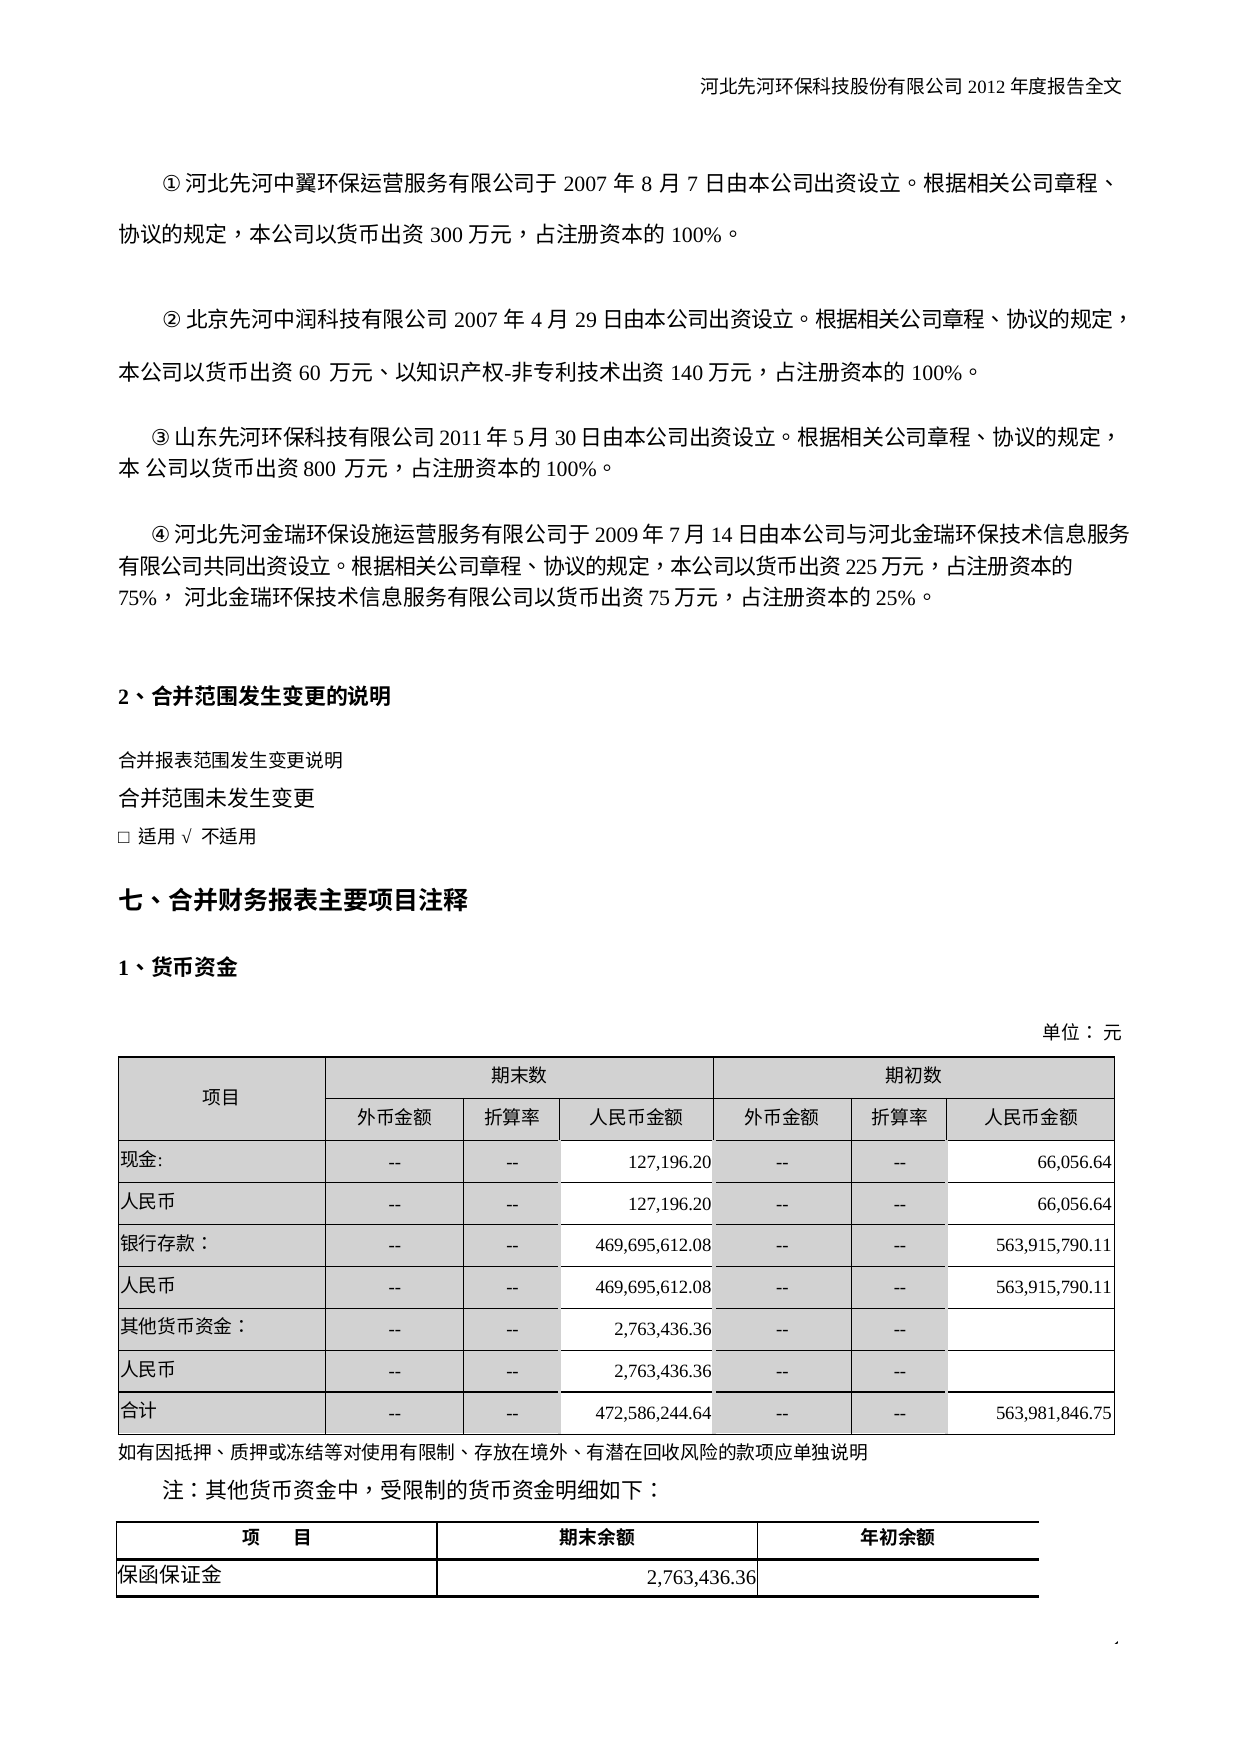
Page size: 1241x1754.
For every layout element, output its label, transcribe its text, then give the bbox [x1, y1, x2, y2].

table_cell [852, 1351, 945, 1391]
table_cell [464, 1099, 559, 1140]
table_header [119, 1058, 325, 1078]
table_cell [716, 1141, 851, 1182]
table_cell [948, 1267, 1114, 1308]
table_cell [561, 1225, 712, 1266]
subtitle 2、合并范围发生变更的说明 [118, 681, 1134, 711]
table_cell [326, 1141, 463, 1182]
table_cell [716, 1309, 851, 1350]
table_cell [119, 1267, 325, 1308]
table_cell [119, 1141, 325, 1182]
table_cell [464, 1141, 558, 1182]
text 合并范围未发生变更 [118, 783, 1134, 813]
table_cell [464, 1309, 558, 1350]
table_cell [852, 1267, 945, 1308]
text 注：其他货币资金中，受限制的货币资金明细如下： [162, 1475, 1134, 1505]
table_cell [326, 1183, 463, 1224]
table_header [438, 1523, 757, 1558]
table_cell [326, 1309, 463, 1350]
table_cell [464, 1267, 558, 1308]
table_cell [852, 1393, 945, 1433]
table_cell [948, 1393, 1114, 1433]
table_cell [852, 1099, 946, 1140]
text 单位： 元 [102, 1019, 1122, 1045]
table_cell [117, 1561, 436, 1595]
text ④河北先河金瑞环保设施运营服务有限公司于2009年7月14日由本公司与河北金瑞环保技术信息服务 有限公司共同出资设立。根据相关公司章程、协议的规定，本公司以货币出资225万元，占注册资本的75%， 河北金瑞环保技术信息服务有限公司以货币出资75万元，占注册资本的25%。 [118, 519, 1134, 612]
text □ 适用 √ 不适用 [118, 823, 1134, 849]
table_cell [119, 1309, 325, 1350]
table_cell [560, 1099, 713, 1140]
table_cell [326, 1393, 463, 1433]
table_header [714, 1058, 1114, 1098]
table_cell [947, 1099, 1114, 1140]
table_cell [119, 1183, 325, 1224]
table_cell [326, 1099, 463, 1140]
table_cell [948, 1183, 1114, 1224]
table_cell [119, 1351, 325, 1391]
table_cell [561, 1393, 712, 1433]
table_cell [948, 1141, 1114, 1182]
subtitle 1、货币资金 [118, 952, 1134, 982]
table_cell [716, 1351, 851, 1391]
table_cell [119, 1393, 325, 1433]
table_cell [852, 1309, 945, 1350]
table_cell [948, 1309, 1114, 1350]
text ①河北先河中翼环保运营服务有限公司于 2007 年 8 月 7 日由本公司出资设立。根据相关公司章程、 协议的规定，本公司以货币出资 300 万元，占注册资本的 100%。 [118, 168, 1134, 248]
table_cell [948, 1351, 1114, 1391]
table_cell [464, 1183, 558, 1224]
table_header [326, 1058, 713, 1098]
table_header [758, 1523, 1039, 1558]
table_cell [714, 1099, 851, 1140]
text 如有因抵押、质押或冻结等对使用有限制、存放在境外、有潜在回收风险的款项应单独说明 [118, 1439, 1134, 1465]
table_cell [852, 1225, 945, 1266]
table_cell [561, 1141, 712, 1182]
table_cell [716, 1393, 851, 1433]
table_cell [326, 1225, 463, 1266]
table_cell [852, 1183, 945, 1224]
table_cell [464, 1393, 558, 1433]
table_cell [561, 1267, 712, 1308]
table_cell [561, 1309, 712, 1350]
text 本公司以货币出资 60 万元、以知识产权-非专利技术出资 140 万元，占注册资本的 100%。 [118, 357, 1134, 387]
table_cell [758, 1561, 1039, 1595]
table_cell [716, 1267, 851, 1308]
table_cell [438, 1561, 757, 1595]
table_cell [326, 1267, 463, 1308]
text 合并报表范围发生变更说明 [118, 748, 1134, 773]
subtitle 七、合并财务报表主要项目注释 [118, 883, 1134, 917]
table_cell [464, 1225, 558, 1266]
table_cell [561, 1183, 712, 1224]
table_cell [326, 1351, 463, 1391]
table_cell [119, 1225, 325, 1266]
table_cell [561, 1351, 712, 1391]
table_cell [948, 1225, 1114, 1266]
text ②北京先河中润科技有限公司 2007 年 4 月 29 日由本公司出资设立。根据相关公司章程、协议的规定， [162, 304, 1144, 334]
text ③山东先河环保科技有限公司2011年5月30日由本公司出资设立。根据相关公司章程、协议的规定，本 公司以货币出资800 万元，占注册资本的100%。 [118, 422, 1134, 483]
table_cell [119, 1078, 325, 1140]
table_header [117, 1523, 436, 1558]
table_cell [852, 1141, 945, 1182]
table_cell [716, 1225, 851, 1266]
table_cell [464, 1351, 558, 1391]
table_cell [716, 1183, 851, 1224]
